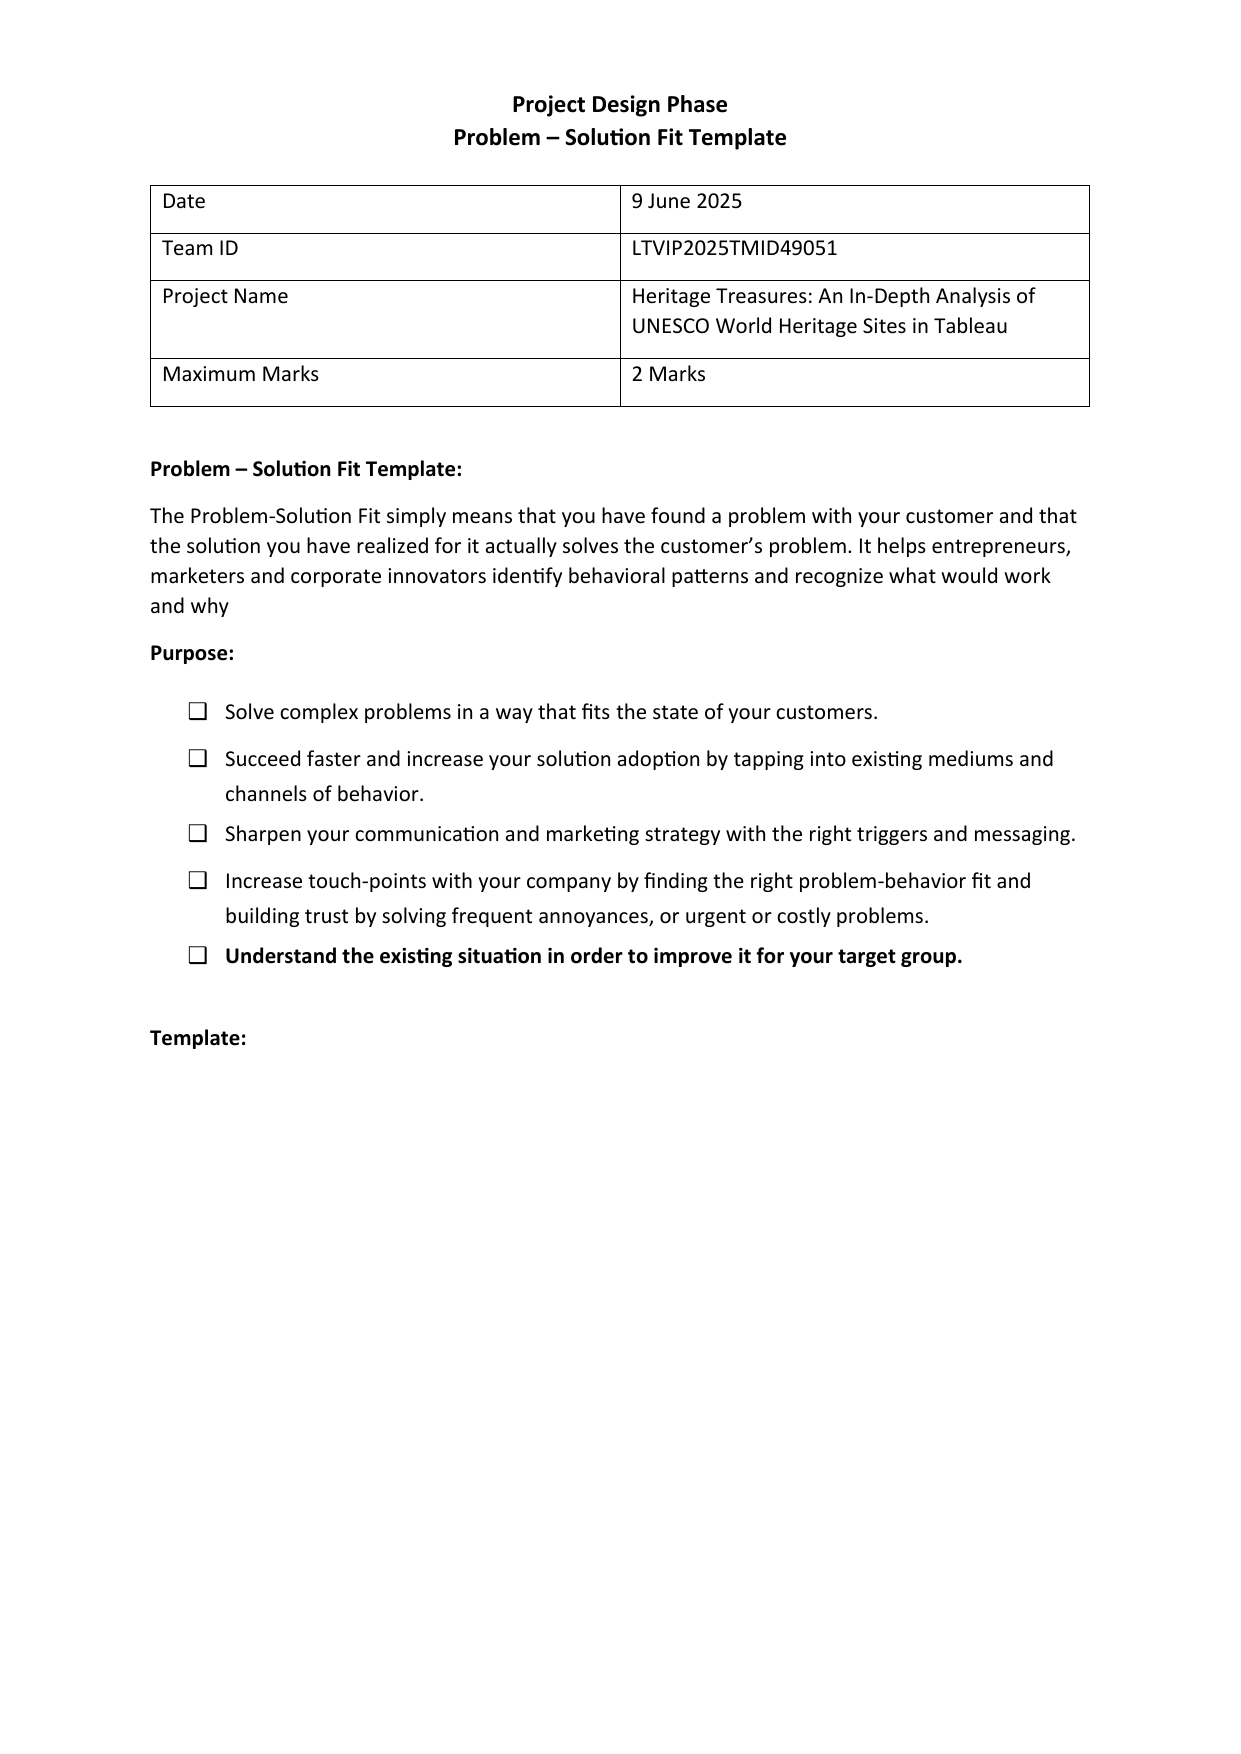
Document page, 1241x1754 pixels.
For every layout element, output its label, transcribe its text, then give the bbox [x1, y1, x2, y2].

list Understand the existing situation in order to improve it for your target group. [187, 929, 1090, 976]
table_header Date [151, 186, 620, 232]
text Problem – Solution Fit Template: [150, 454, 1090, 482]
list Succeed faster and increase your solution adoption by tapping into existing mediums and channels of behavior. [187, 732, 1090, 807]
text Template: [150, 1023, 1090, 1051]
table_cell Project Name [151, 281, 620, 358]
table_cell LTVIP2025TMID49051 [621, 234, 1089, 280]
table_cell Maximum Marks [151, 359, 620, 406]
table_header 9 June 2025 [621, 186, 1089, 232]
list Increase touch-points with your company by finding the right problem-behavior fit and building trust by solving frequent annoyances, or urgent or costly problems. [187, 854, 1090, 929]
text Project Design Phase [150, 89, 1090, 119]
table_cell 2 Marks [621, 359, 1089, 406]
text Purpose: [150, 638, 1090, 666]
table_cell Team ID [151, 234, 620, 280]
table_cell Heritage Treasures: An In-Depth Analysis of UNESCO World Heritage Sites in Tableau [621, 281, 1089, 358]
text The Problem-Solution Fit simply means that you have found a problem with your customer and that the solution you have realized for it actually solves the customer’s problem. It helps entrepreneurs, marketers and corporate innovators identify behavioral patterns and recognize what would work and why [150, 501, 1090, 619]
list Sharpen your communication and marketing strategy with the right triggers and messaging. [187, 807, 1090, 854]
list Solve complex problems in a way that fits the state of your customers. [187, 685, 1090, 732]
text Problem – Solution Fit Template [150, 122, 1090, 152]
